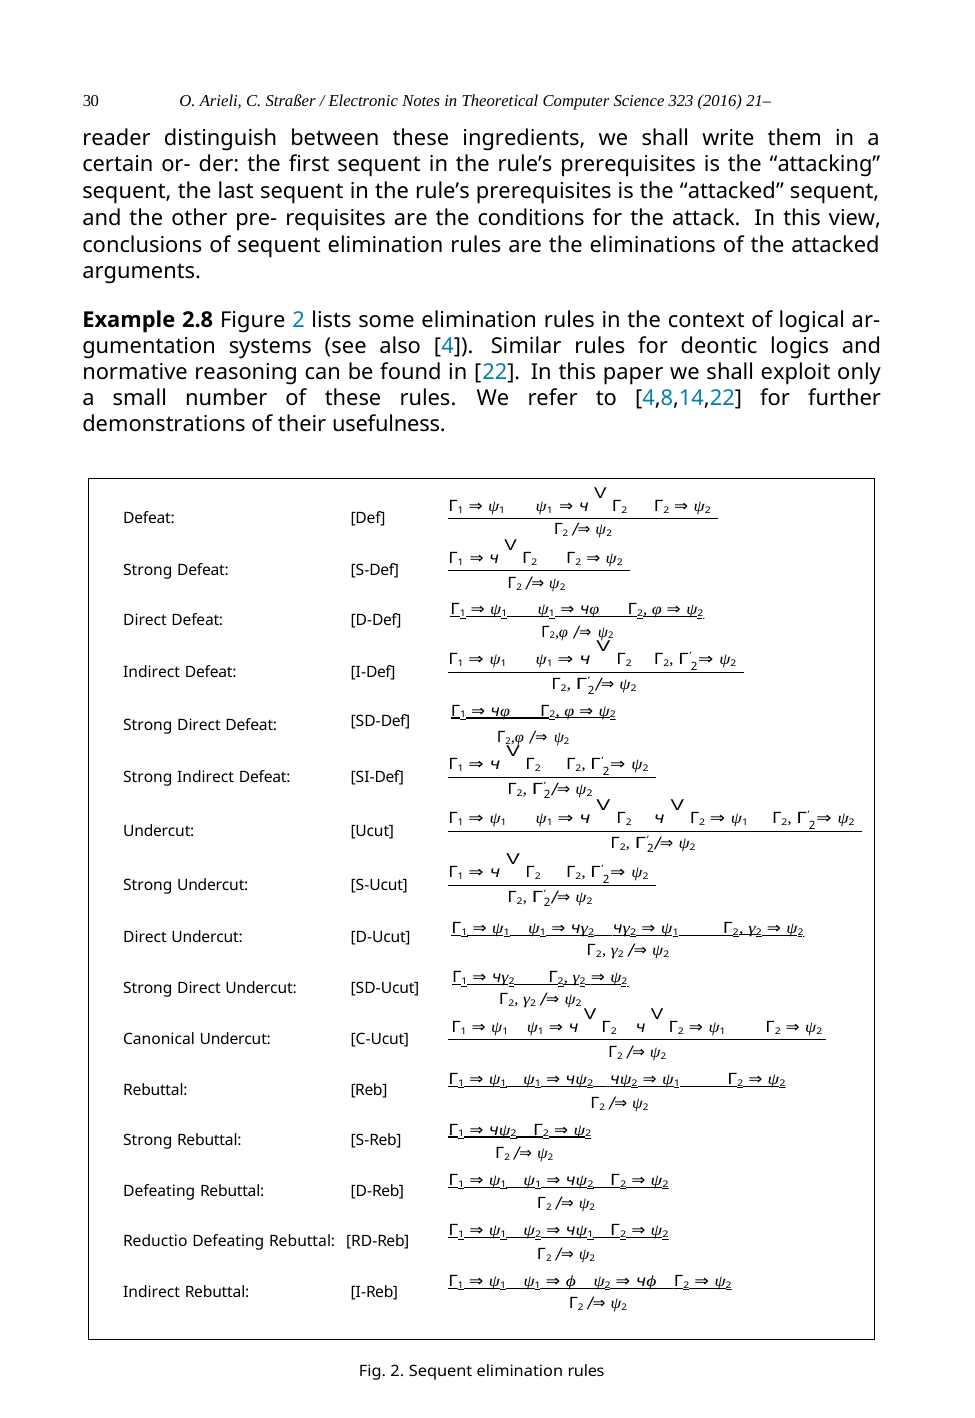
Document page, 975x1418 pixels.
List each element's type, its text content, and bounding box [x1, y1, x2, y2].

text Example 2.8 Figure 2 lists some elimination rules in the context of logical ar- gumentation systems (see also [4]). Similar rules for deontic logics and normative reasoning can be found in [22]. In this paper we shall exploit only a small number of these rules. We refer to [4,8,14,22] for further demonstrations of their usefulness. [82, 307, 881, 438]
text reader distinguish between these ingredients, we shall write them in a certain or- der: the first sequent in the rule’s prerequisites is the “attacking” sequent, the last sequent in the rule’s prerequisites is the “attacked” sequent, and the other pre- requisites are the conditions for the attack. In this view, conclusions of sequent elimination rules are the eliminations of the attacked arguments. [82, 124, 881, 285]
text Fig. 2. Sequent elimination rules [71, 495, 892, 1381]
